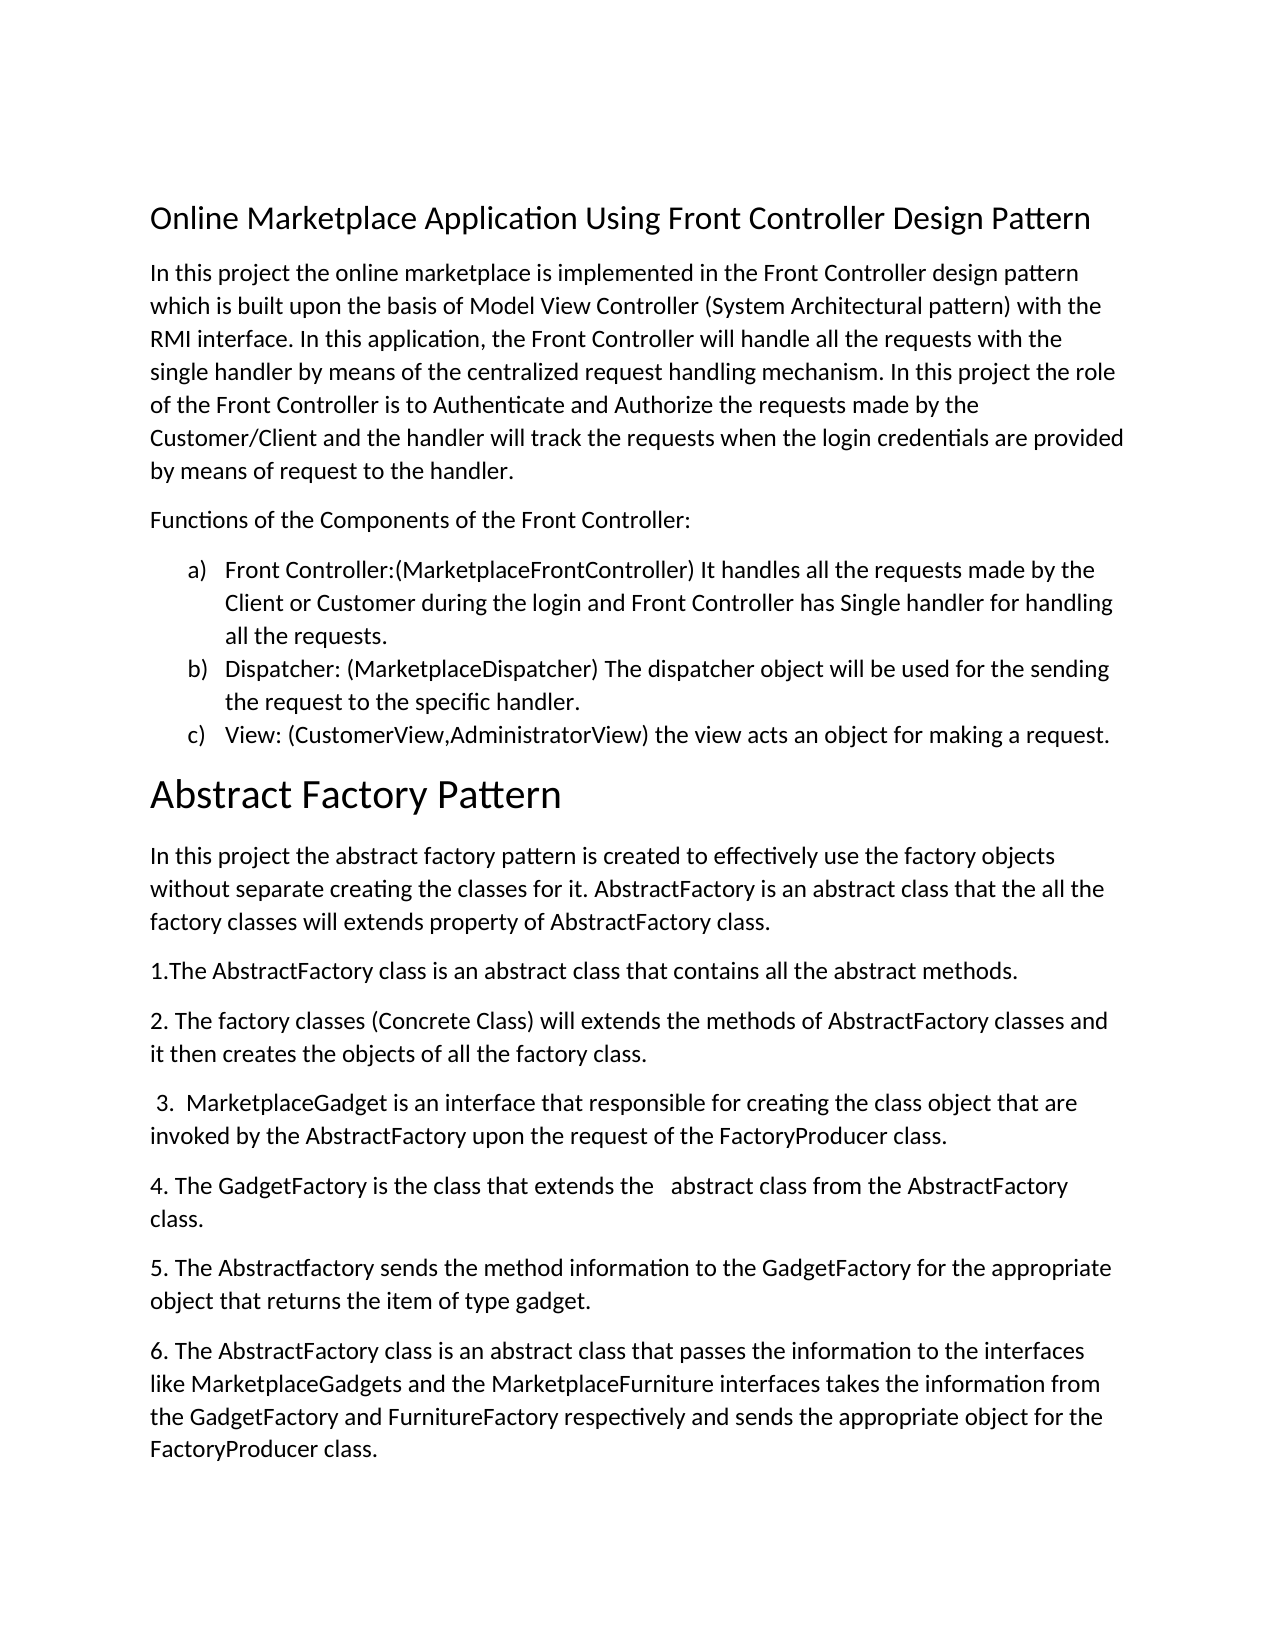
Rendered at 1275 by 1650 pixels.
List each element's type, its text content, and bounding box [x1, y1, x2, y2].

text In this project the abstract factory pattern is created to effectively use the factory objects without separate creating the classes for it. AbstractFactory is an abstract class that the all the factory classes will extends property of AbstractFactory class. [150, 840, 1125, 936]
list View: (CustomerView,AdministratorView) the view acts an object for making a request. [187, 719, 1125, 749]
list Dispatcher: (MarketplaceDispatcher) The dispatcher object will be used for the sending the request to the specific handler. [187, 653, 1125, 716]
text Abstract Factory Pattern [150, 768, 1125, 819]
list Front Controller:(MarketplaceFrontController) It handles all the requests made by the Client or Customer during the login and Front Controller has Single handler for handling all the requests. [187, 554, 1125, 651]
text 3. MarketplaceGadget is an interface that responsible for creating the class object that are invoked by the AbstractFactory upon the request of the FactoryProducer class. [150, 1087, 1125, 1151]
text 2. The factory classes (Concrete Class) will extends the methods of AbstractFactory classes and it then creates the objects of all the factory class. [150, 1005, 1125, 1068]
text Online Marketplace Application Using Front Controller Design Pattern [150, 197, 1125, 238]
text 5. The Abstractfactory sends the method information to the GadgetFactory for the appropriate object that returns the item of type gadget. [150, 1252, 1125, 1316]
text 4. The GadgetFactory is the class that extends the abstract class from the AbstractFactory class. [150, 1170, 1125, 1233]
text In this project the online marketplace is implemented in the Front Controller design pattern which is built upon the basis of Model View Controller (System Architectural pattern) with the RMI interface. In this application, the Front Controller will handle all the requests with the single handler by means of the centralized request handling mechanism. In this project the role of the Front Controller is to Authenticate and Authorize the requests made by the Customer/Client and the handler will track the requests when the login credentials are provided by means of request to the handler. [150, 257, 1125, 486]
text 1.The AbstractFactory class is an abstract class that contains all the abstract methods. [150, 955, 1125, 986]
text Functions of the Components of the Front Controller: [150, 504, 1125, 535]
text 6. The AbstractFactory class is an abstract class that passes the information to the interfaces like MarketplaceGadgets and the MarketplaceFurniture interfaces takes the information from the GadgetFactory and FurnitureFactory respectively and sends the appropriate object for the FactoryProducer class. [150, 1335, 1125, 1464]
